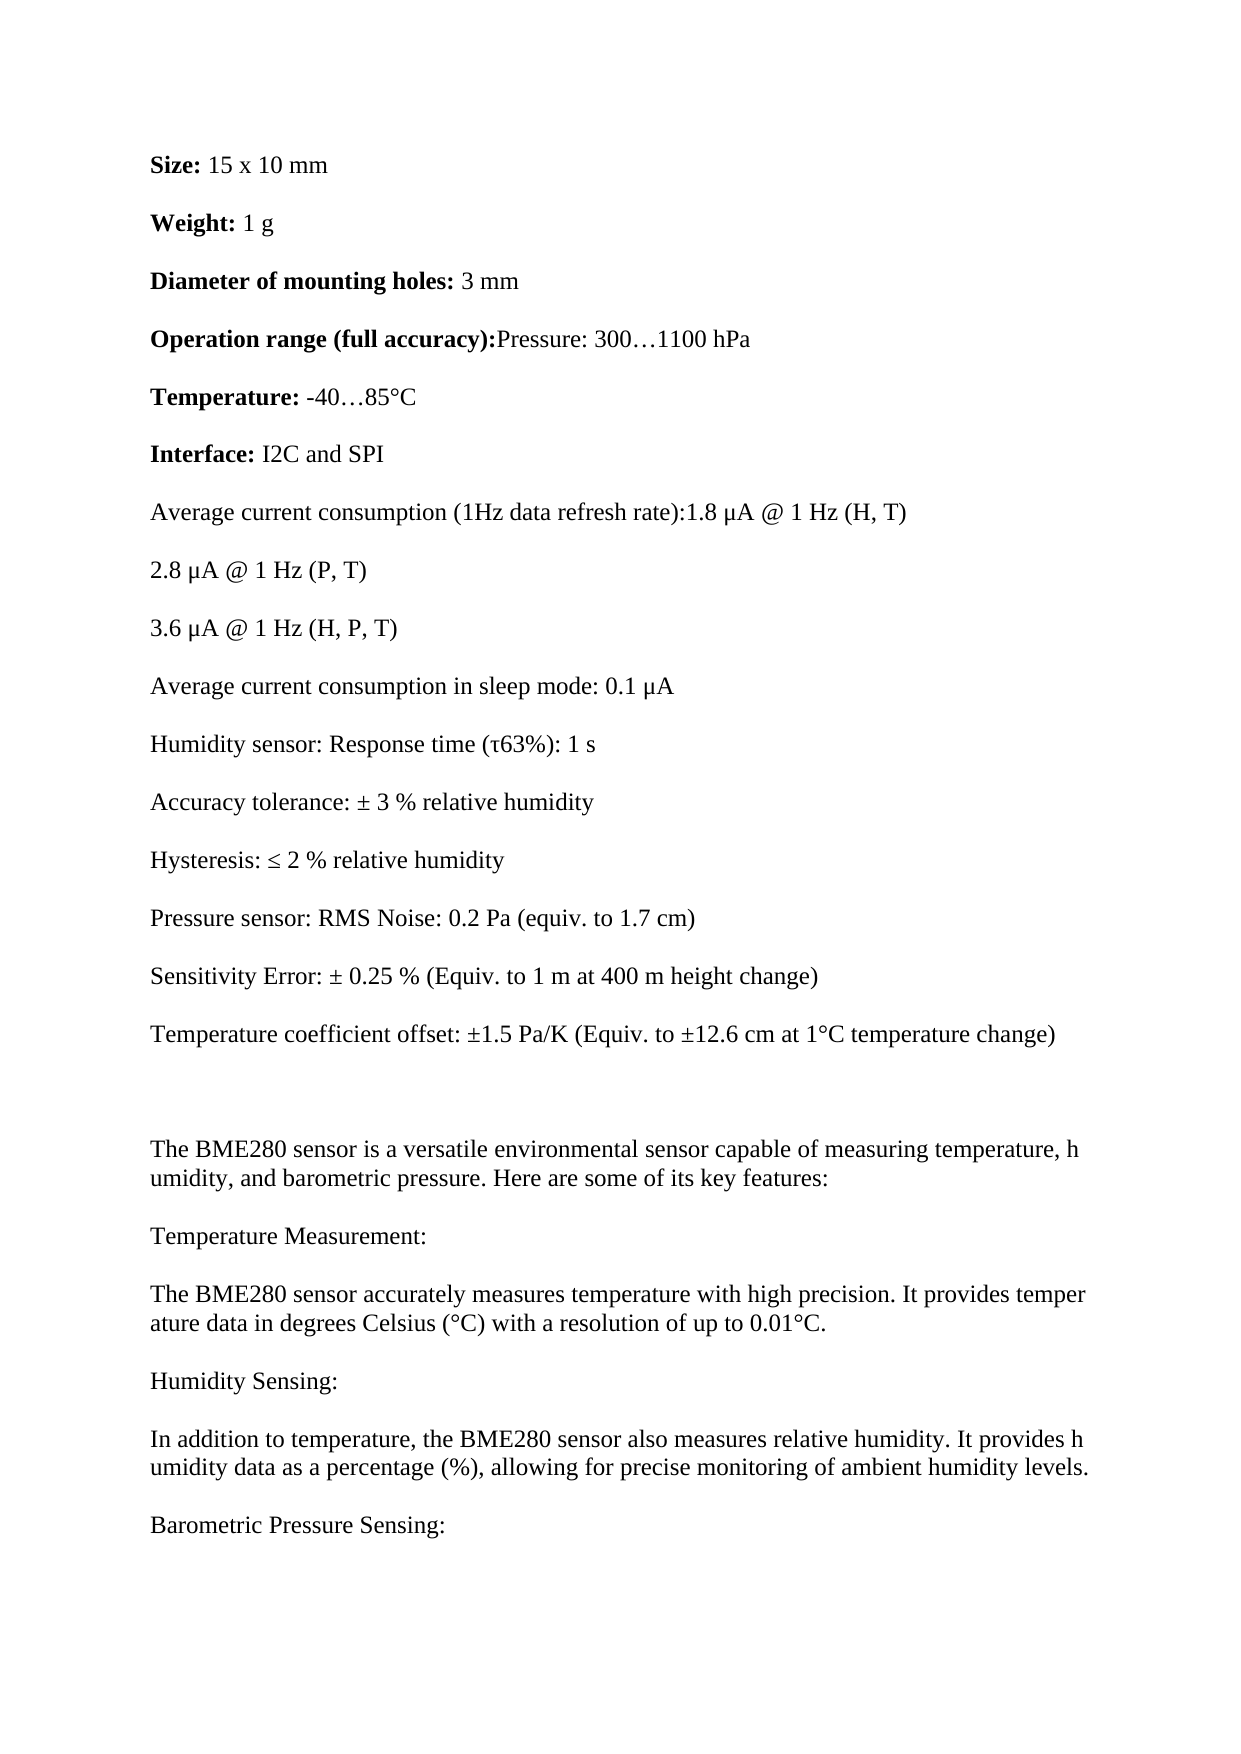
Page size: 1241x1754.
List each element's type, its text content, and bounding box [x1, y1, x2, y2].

text Humidity sensor: Response time (τ63%): 1 s [150, 729, 1090, 758]
text Temperature coefficient offset: ±1.5 Pa/K (Equiv. to ±12.6 cm at 1°C temperature change) [150, 1019, 1090, 1047]
text In addition to temperature, the BME280 sensor also measures relative humidity. It provides humidity data as a percentage (%), allowing for precise monitoring of ambient humidity levels. [150, 1424, 1090, 1481]
text Average current consumption (1Hz data refresh rate):1.8 μA @ 1 Hz (H, T) [150, 497, 1090, 526]
text The BME280 sensor is a versatile environmental sensor capable of measuring temperature, humidity, and barometric pressure. Here are some of its key features: [150, 1134, 1090, 1192]
text Temperature Measurement: [150, 1221, 1090, 1250]
text Accuracy tolerance: ± 3 % relative humidity [150, 787, 1090, 816]
text 2.8 μA @ 1 Hz (P, T) [150, 555, 1090, 584]
text Interface: I2C and SPI [150, 439, 1090, 468]
text Barometric Pressure Sensing: [150, 1510, 1090, 1539]
text Sensitivity Error: ± 0.25 % (Equiv. to 1 m at 400 m height change) [150, 961, 1090, 989]
text Diameter of mounting holes: 3 mm [150, 266, 1090, 294]
text Size: 15 x 10 mm [150, 150, 1090, 179]
text Temperature: -40…85°C [150, 382, 1090, 410]
text Humidity Sensing: [150, 1366, 1090, 1394]
text The BME280 sensor accurately measures temperature with high precision. It provides temperature data in degrees Celsius (°C) with a resolution of up to 0.01°C. [150, 1279, 1090, 1337]
text Average current consumption in sleep mode: 0.1 μA [150, 671, 1090, 700]
text 3.6 μA @ 1 Hz (H, P, T) [150, 613, 1090, 642]
text Hysteresis: ≤ 2 % relative humidity [150, 845, 1090, 874]
text Operation range (full accuracy):Pressure: 300…1100 hPa [150, 324, 1090, 352]
text Pressure sensor: RMS Noise: 0.2 Pa (equiv. to 1.7 cm) [150, 903, 1090, 932]
text Weight: 1 g [150, 208, 1090, 237]
